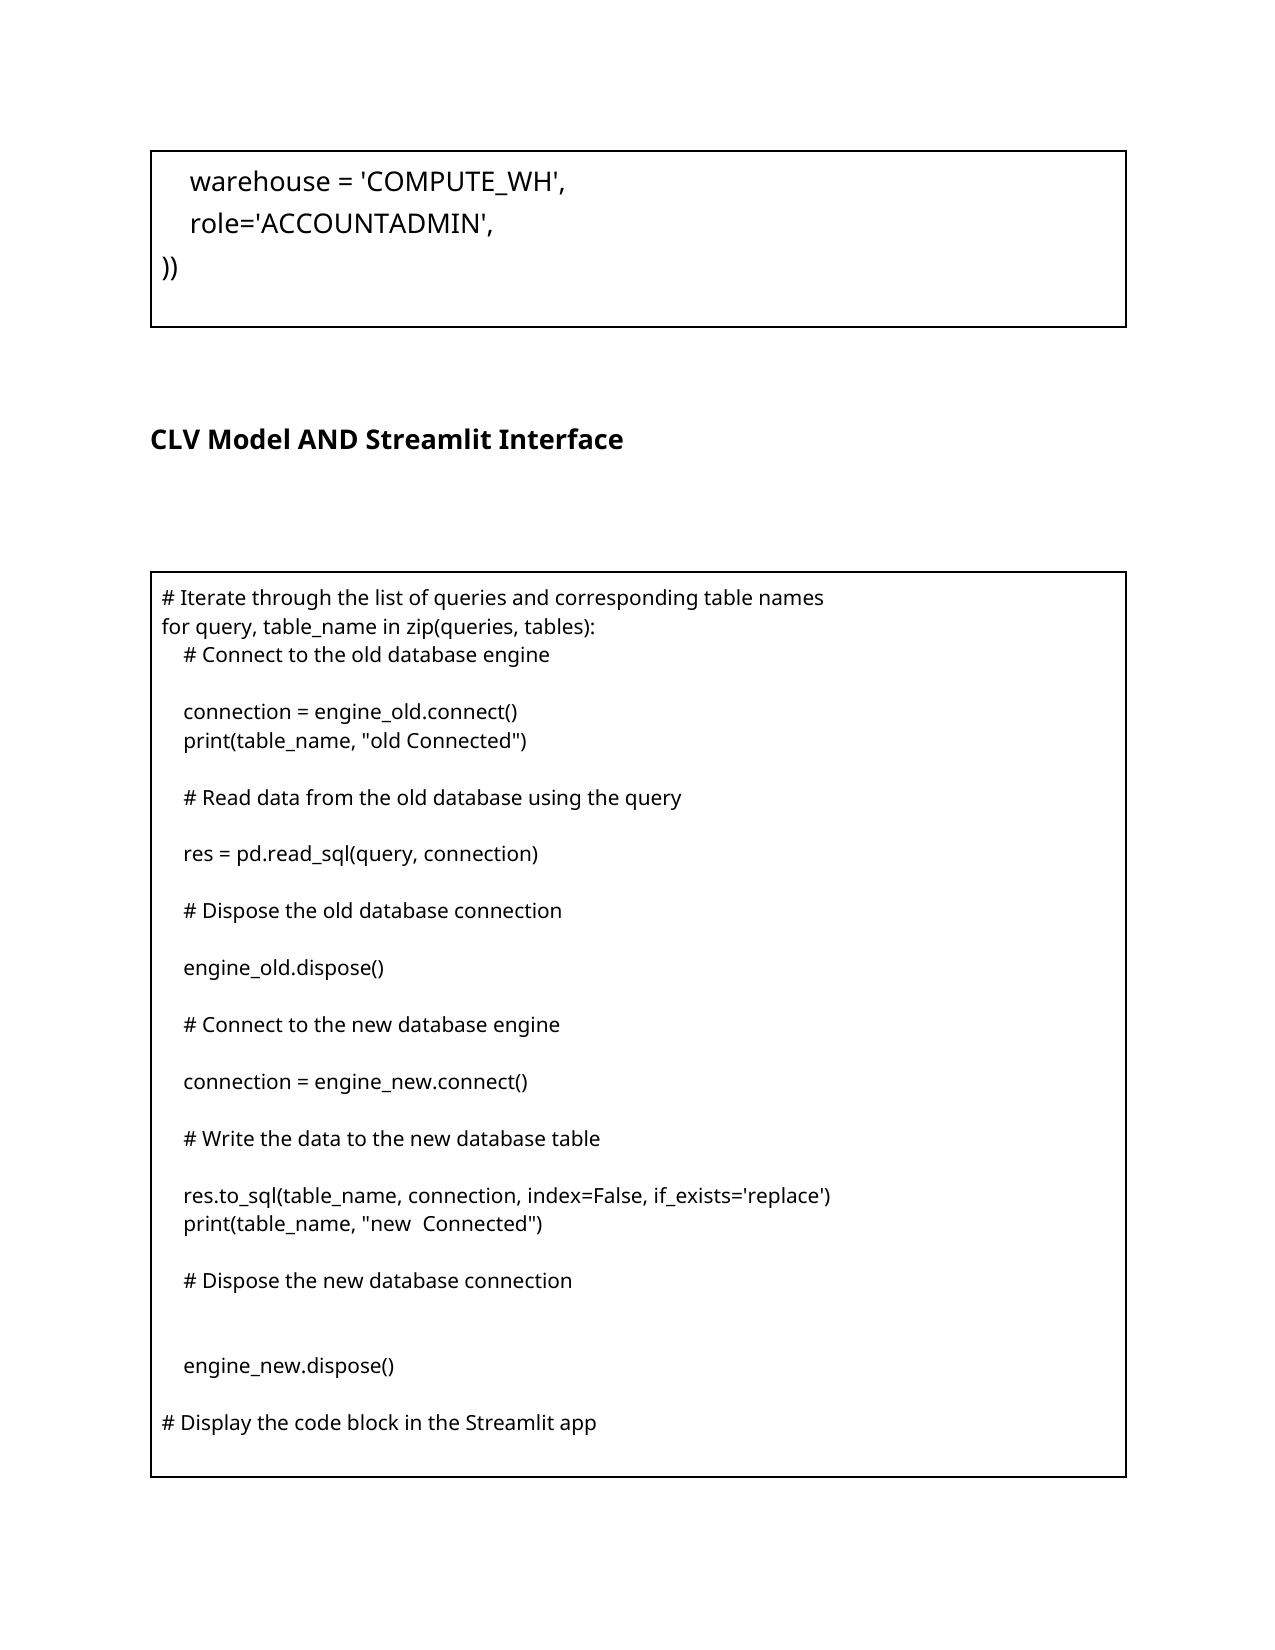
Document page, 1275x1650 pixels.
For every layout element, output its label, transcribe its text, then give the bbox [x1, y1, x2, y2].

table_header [152, 573, 1125, 1476]
subtitle CLV Model AND Streamlit Interface [150, 421, 1125, 458]
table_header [152, 152, 1125, 326]
